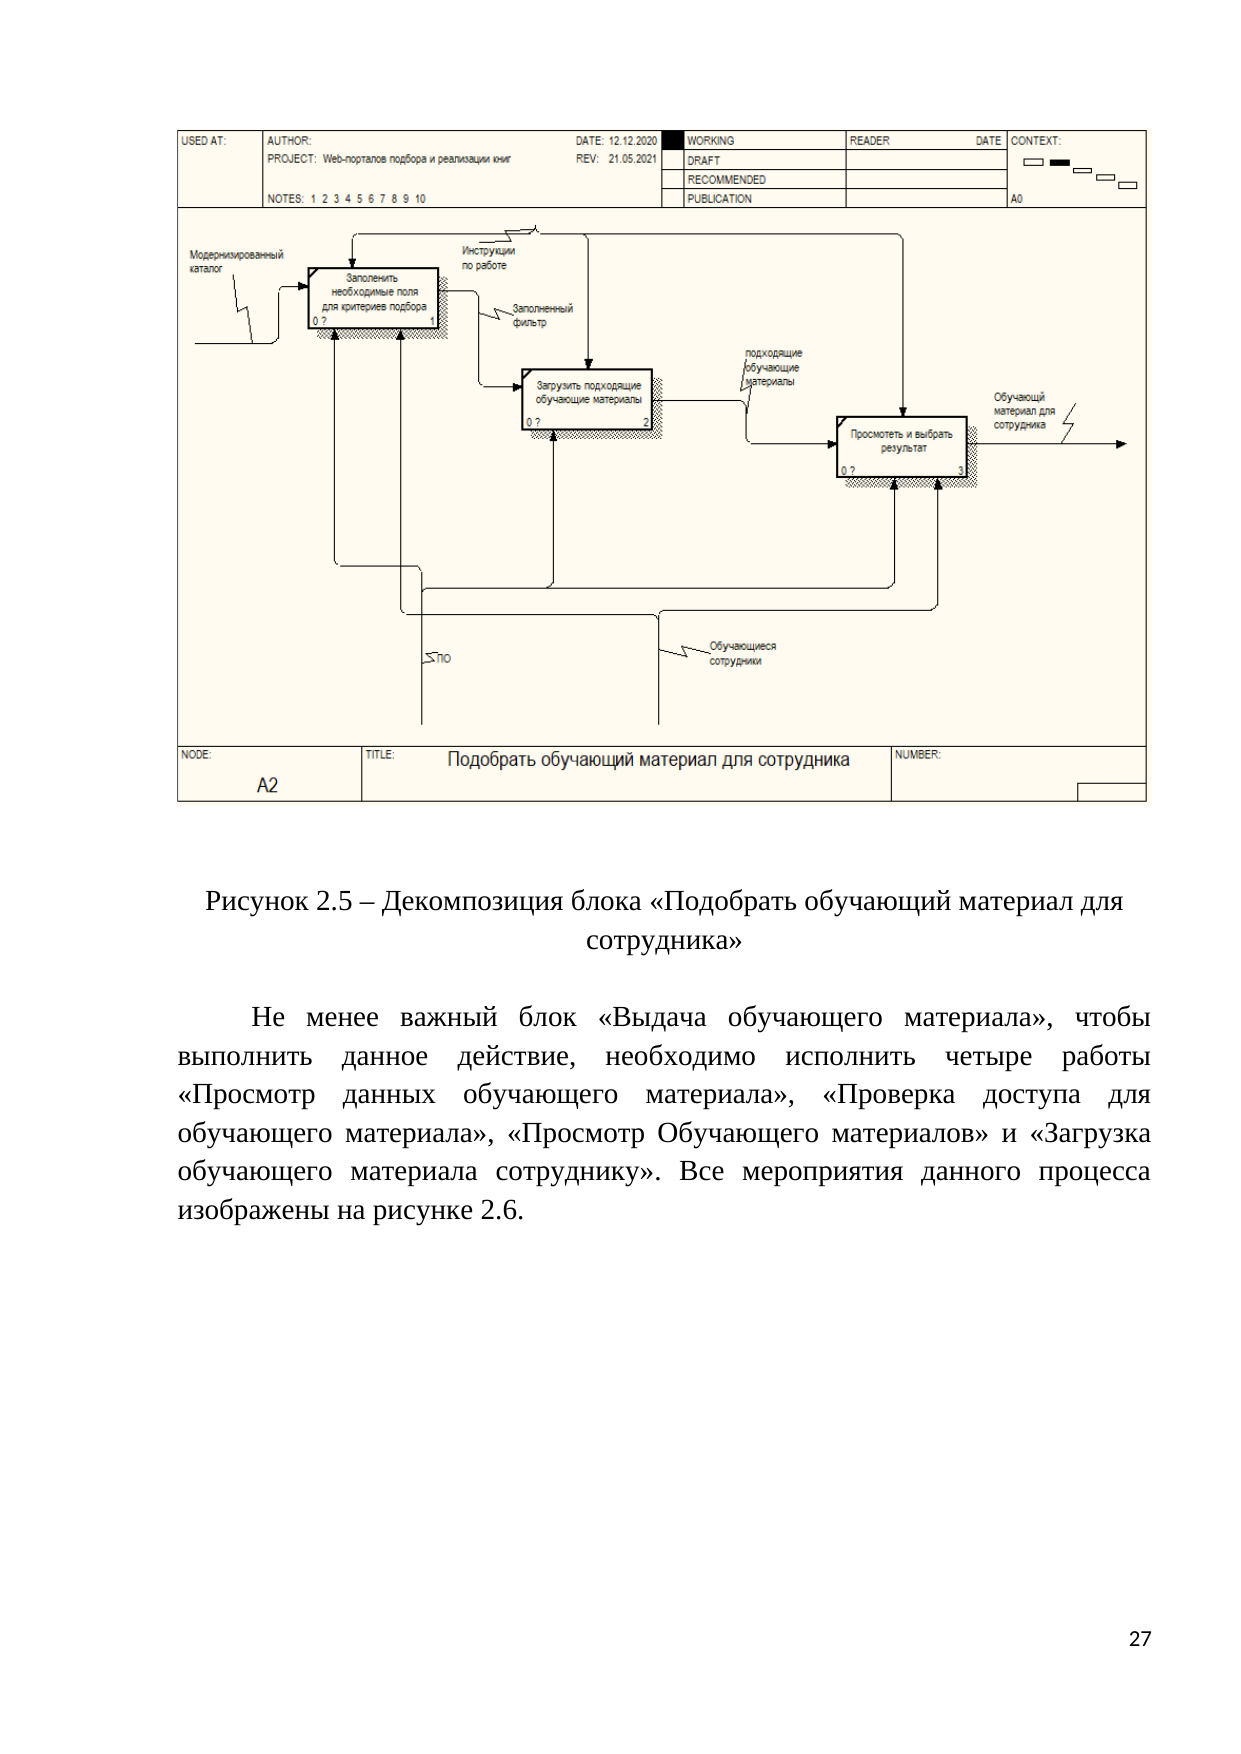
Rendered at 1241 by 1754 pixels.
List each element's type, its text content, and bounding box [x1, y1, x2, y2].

text Не менее важный блок «Выдача обучающего материала», чтобы выполнить данное действие, необходимо исполнить четыре работы «Просмотр данных обучающего материала», «Проверка доступа для обучающего материала», «Просмотр Обучающего материалов» и «Загрузка обучающего материала сотруднику». Все мероприятия данного процесса изображены на рисунке 2.6. [177, 999, 1152, 1225]
text Рисунок 2.5 – Декомпозиция блока «Подобрать обучающий материал для сотрудника» [177, 883, 1152, 956]
picture [177, 129, 1152, 806]
